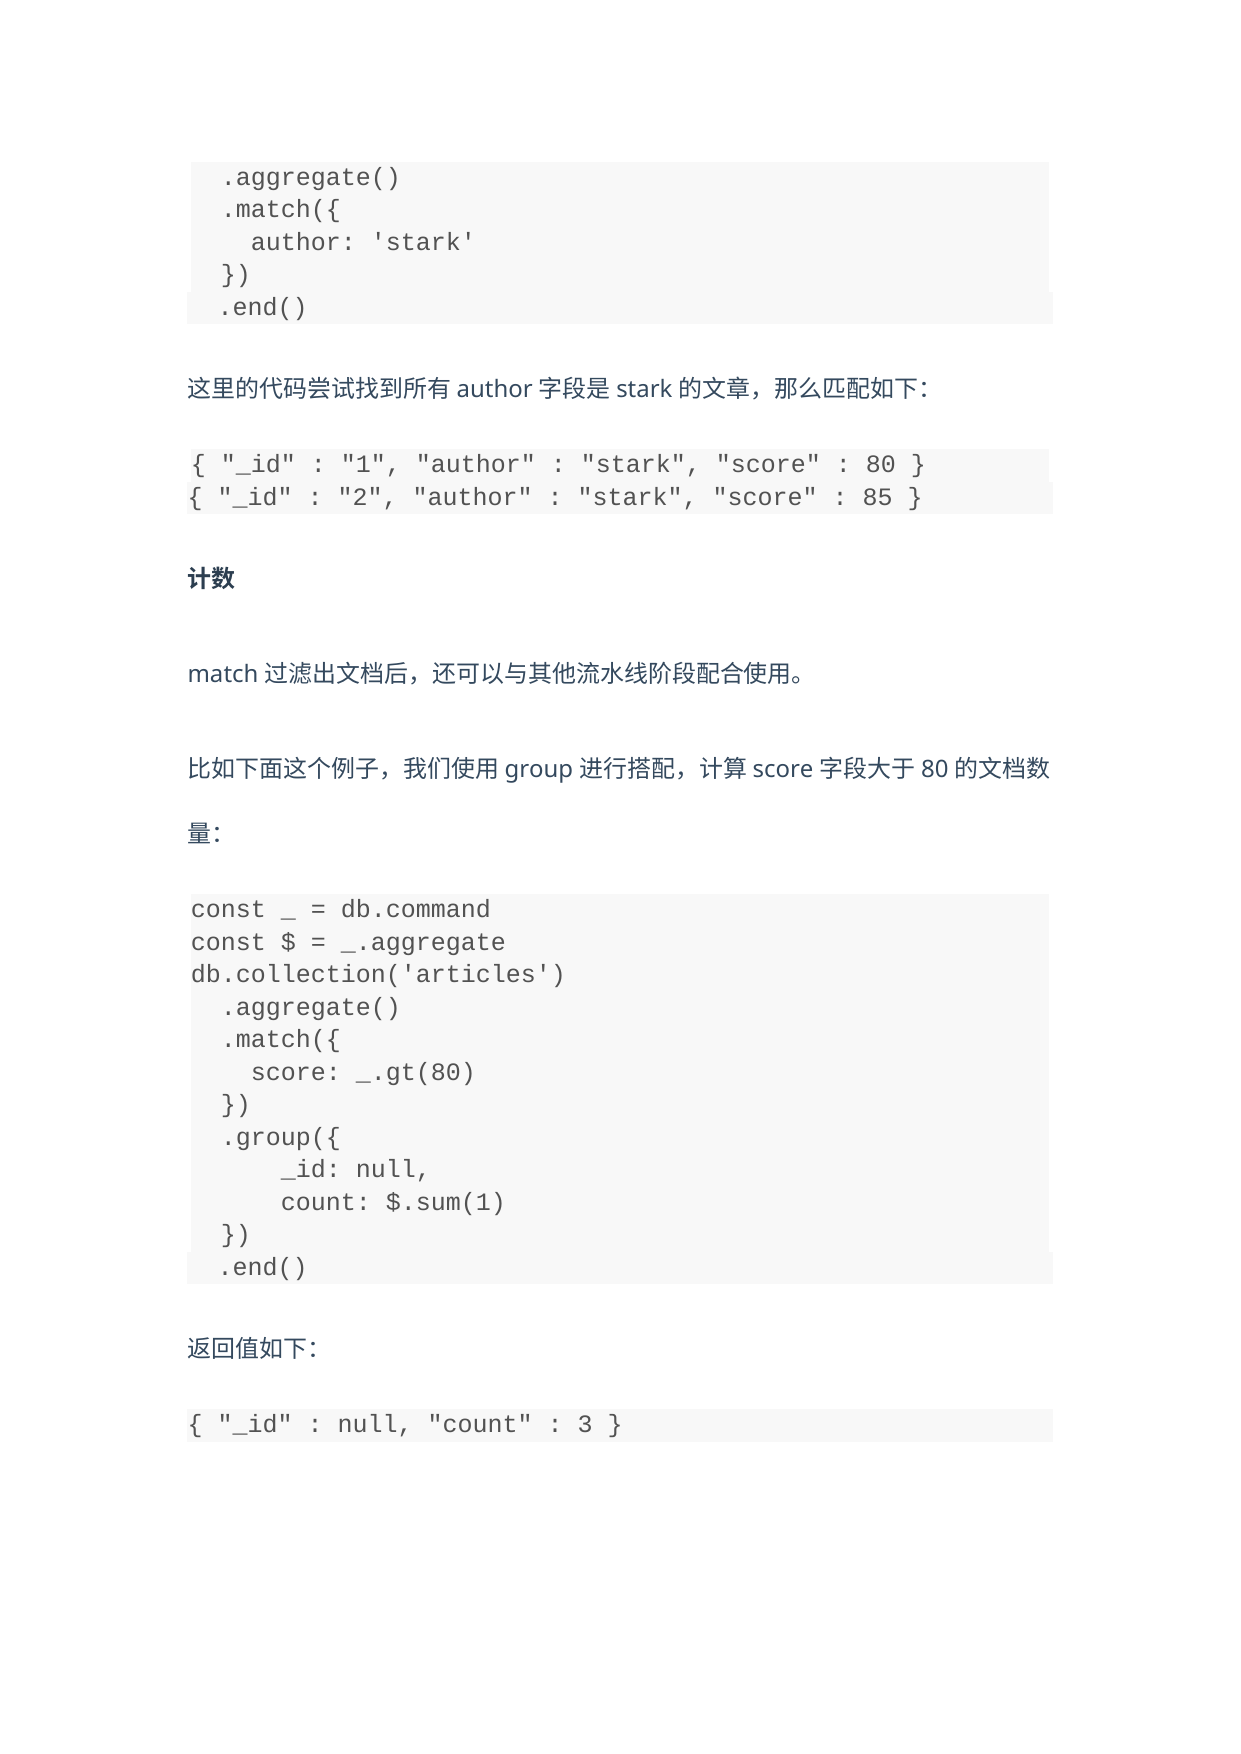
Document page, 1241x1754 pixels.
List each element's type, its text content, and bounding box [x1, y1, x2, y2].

text .end() [187, 292, 1053, 324]
text .match({ [191, 1024, 1049, 1057]
text .end() [187, 1252, 1053, 1284]
text }) [191, 1089, 1049, 1122]
text }) [191, 259, 1049, 292]
text { "_id" : null, "count" : 3 } [187, 1409, 1053, 1442]
text _id: null, [191, 1154, 1049, 1187]
text { "_id" : "1", "author" : "stark", "score" : 80 } [191, 449, 1049, 482]
text const $ = _.aggregate [191, 927, 1049, 959]
text .aggregate() [191, 162, 1049, 194]
text score: _.gt(80) [191, 1057, 1049, 1089]
text 返回值如下： [187, 1314, 1053, 1379]
text }) [191, 1219, 1049, 1252]
text { "_id" : "2", "author" : "stark", "score" : 85 } [187, 482, 1053, 514]
text 这里的代码尝试找到所有 author 字段是 stark 的文章，那么匹配如下： [187, 354, 1053, 419]
text .match({ [191, 194, 1049, 227]
text const _ = db.command [191, 894, 1049, 927]
text match 过滤出文档后，还可以与其他流水线阶段配合使用。 [187, 639, 1053, 704]
text .aggregate() [191, 992, 1049, 1024]
text 比如下面这个例子，我们使用 group 进行搭配，计算 score 字段大于 80 的文档数量： [187, 734, 1053, 864]
text .group({ [191, 1122, 1049, 1154]
text author: 'stark' [191, 227, 1049, 259]
text count: $.sum(1) [191, 1187, 1049, 1219]
text 计数 [187, 544, 1053, 609]
text db.collection('articles') [191, 959, 1049, 992]
